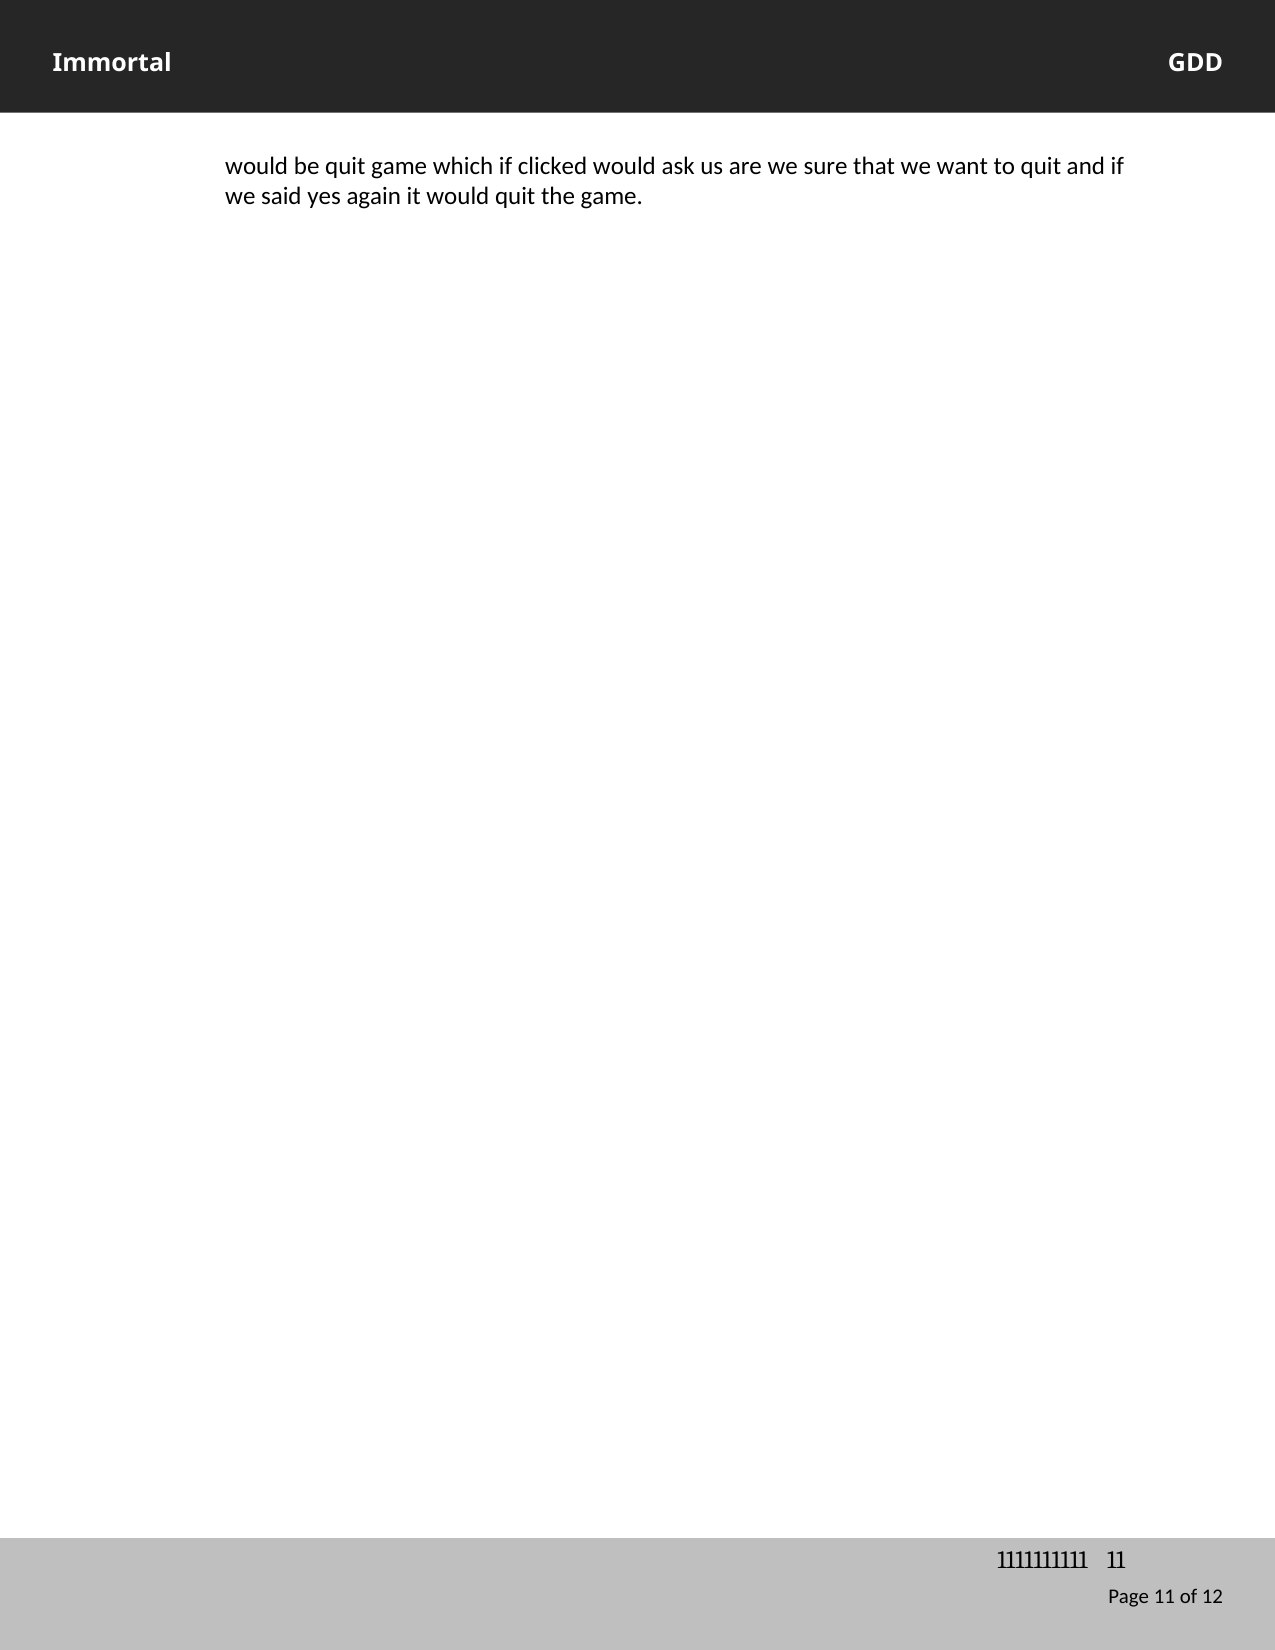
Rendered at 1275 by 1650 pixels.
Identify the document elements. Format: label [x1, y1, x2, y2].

text [225, 150, 1125, 211]
